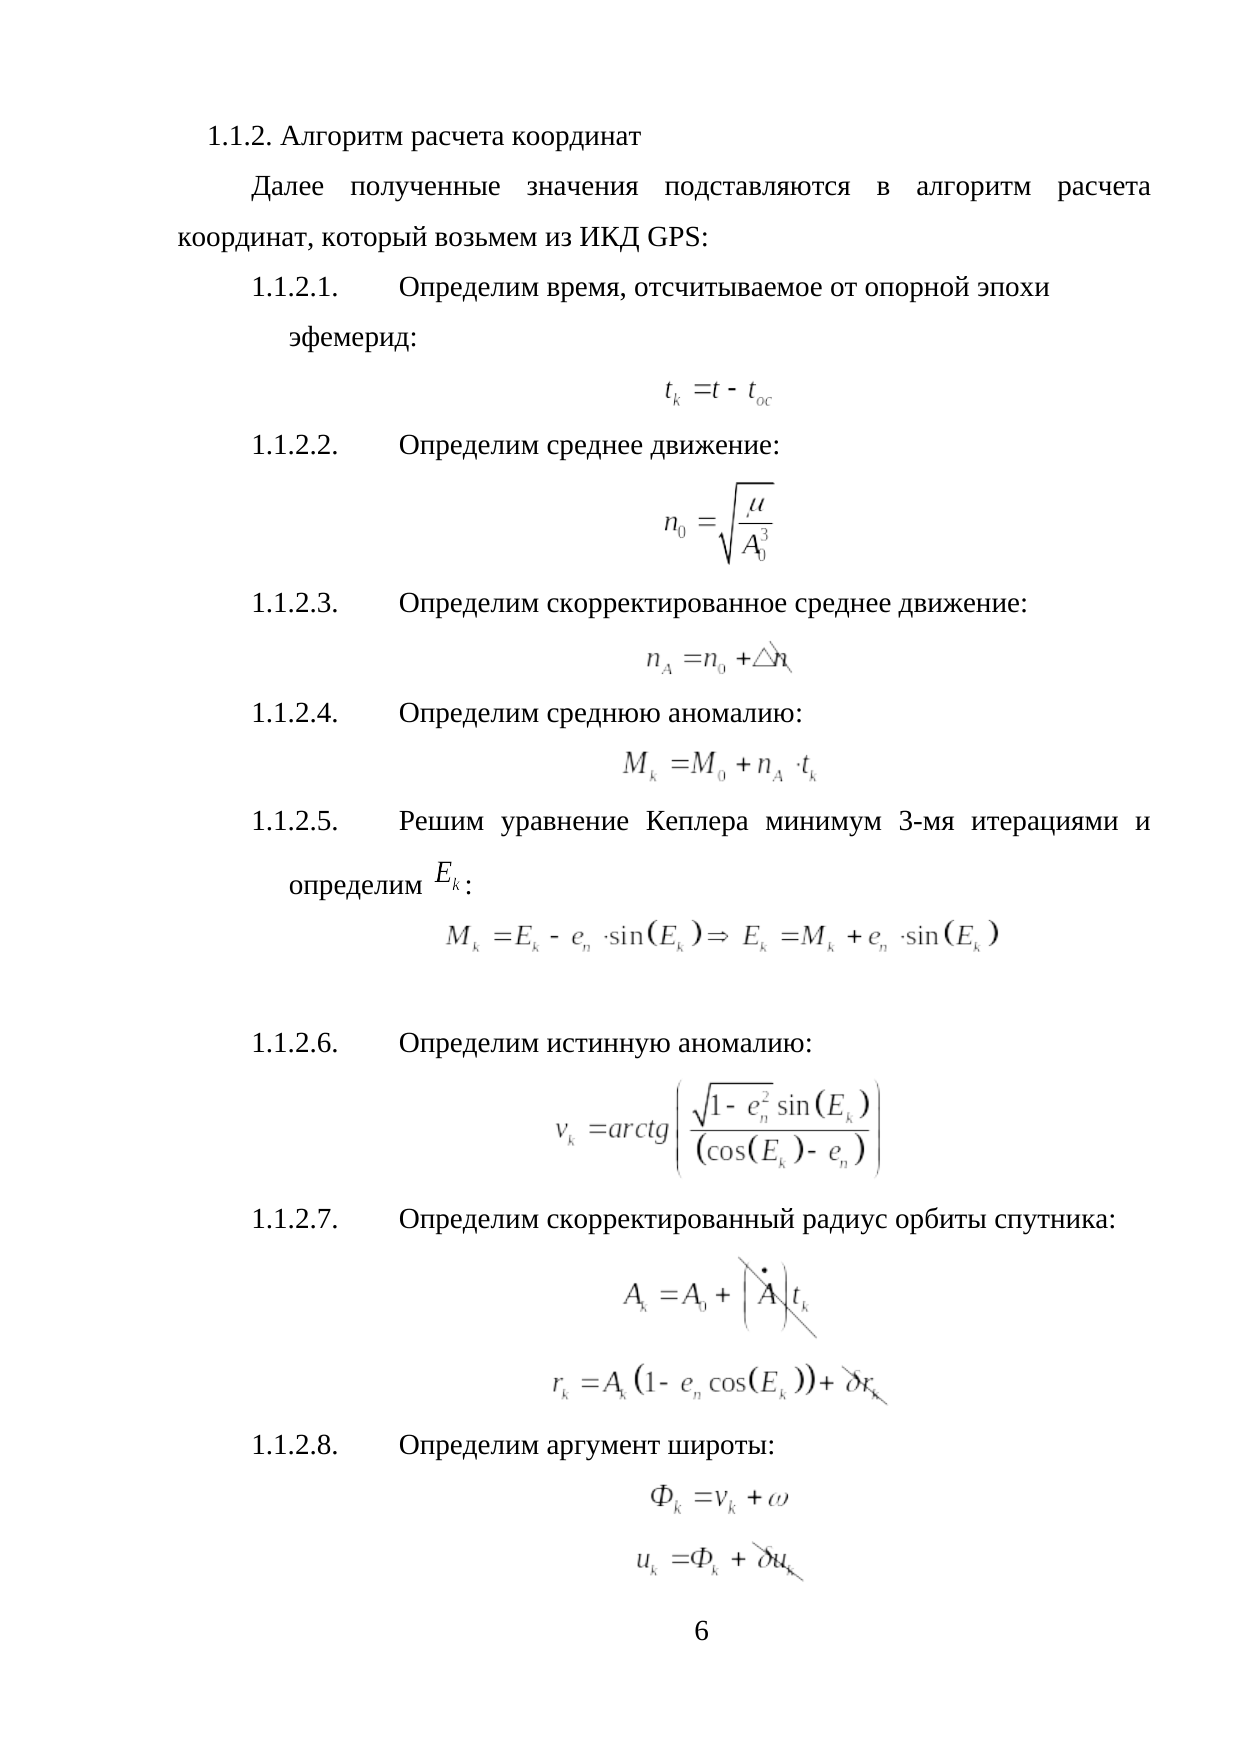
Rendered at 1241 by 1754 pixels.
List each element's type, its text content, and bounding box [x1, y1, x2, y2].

list Определим истинную аномалию: [251, 1025, 1152, 1058]
list Определим среднее движение: [251, 427, 1152, 461]
list Определим среднюю аномалию: [251, 696, 1152, 729]
list Определим аргумент широты: [251, 1427, 1152, 1461]
list 1.1.2. Алгоритм расчета координат [207, 118, 1152, 152]
list Определим скорректированный радиус орбиты спутника: [251, 1201, 1152, 1235]
list Решим уравнение Кеплера минимум 3-мя итерациями и определим : [251, 803, 1152, 901]
list Определим время, отсчитываемое от опорной эпохи эфемерид: [251, 269, 1152, 353]
list Определим скорректированное среднее движение: [251, 585, 1152, 618]
list Далее полученные значения подставляются в алгоритм расчета координат, который возьмем из ИКД GPS: [177, 168, 1152, 252]
